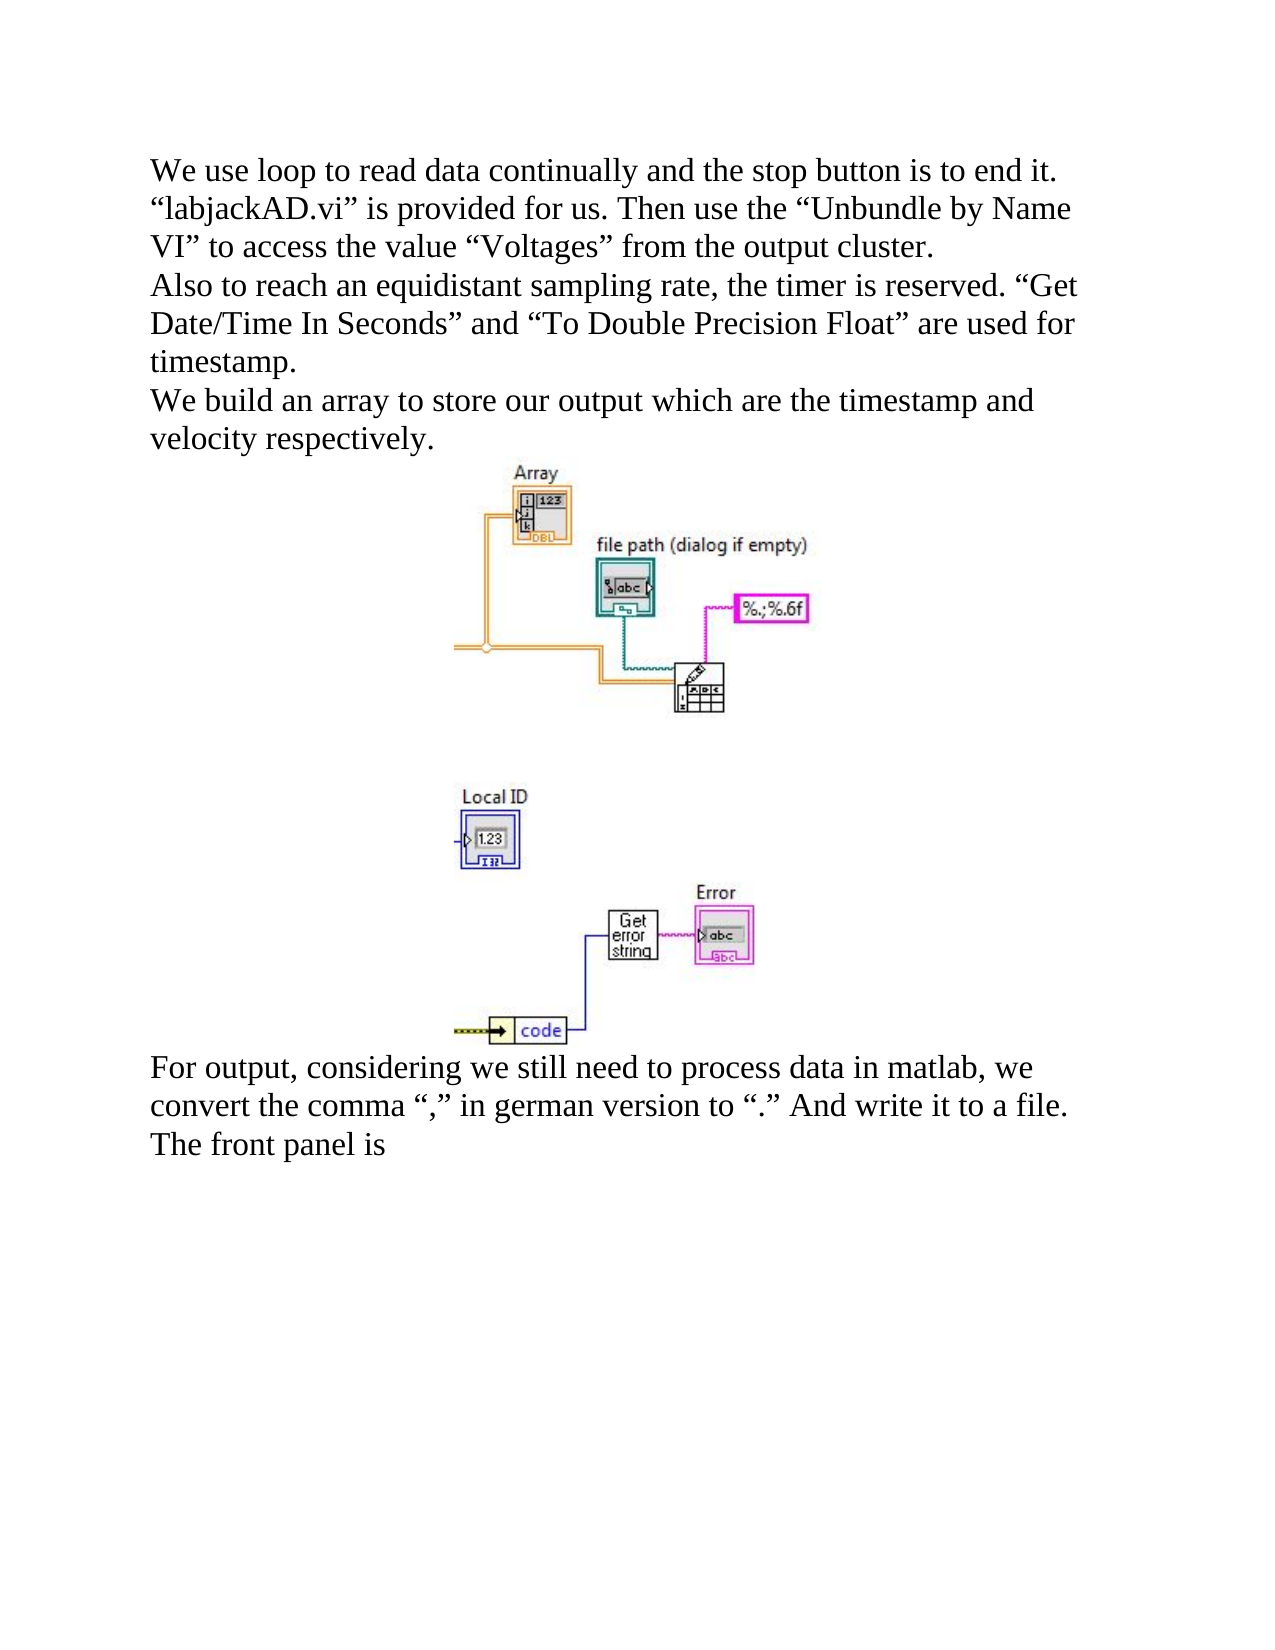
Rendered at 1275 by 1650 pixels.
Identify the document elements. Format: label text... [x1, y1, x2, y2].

picture [453, 456, 822, 1048]
text For output, considering we still need to process data in matlab, we convert the comma “,” in german version to “.” And write it to a file. [150, 1047, 1125, 1124]
text Also to reach an equidistant sampling rate, the timer is reserved. “Get Date/Time In Seconds” and “To Double Precision Float” are used for timestamp. [150, 265, 1125, 380]
text We use loop to read data continually and the stop button is to end it. “labjackAD.vi” is provided for us. Then use the “Unbundle by Name VI” to access the value “Voltages” from the output cluster. [150, 150, 1125, 265]
text We build an array to store our output which are the timestamp and velocity respectively. [150, 380, 1125, 457]
text The front panel is [150, 1124, 1125, 1162]
